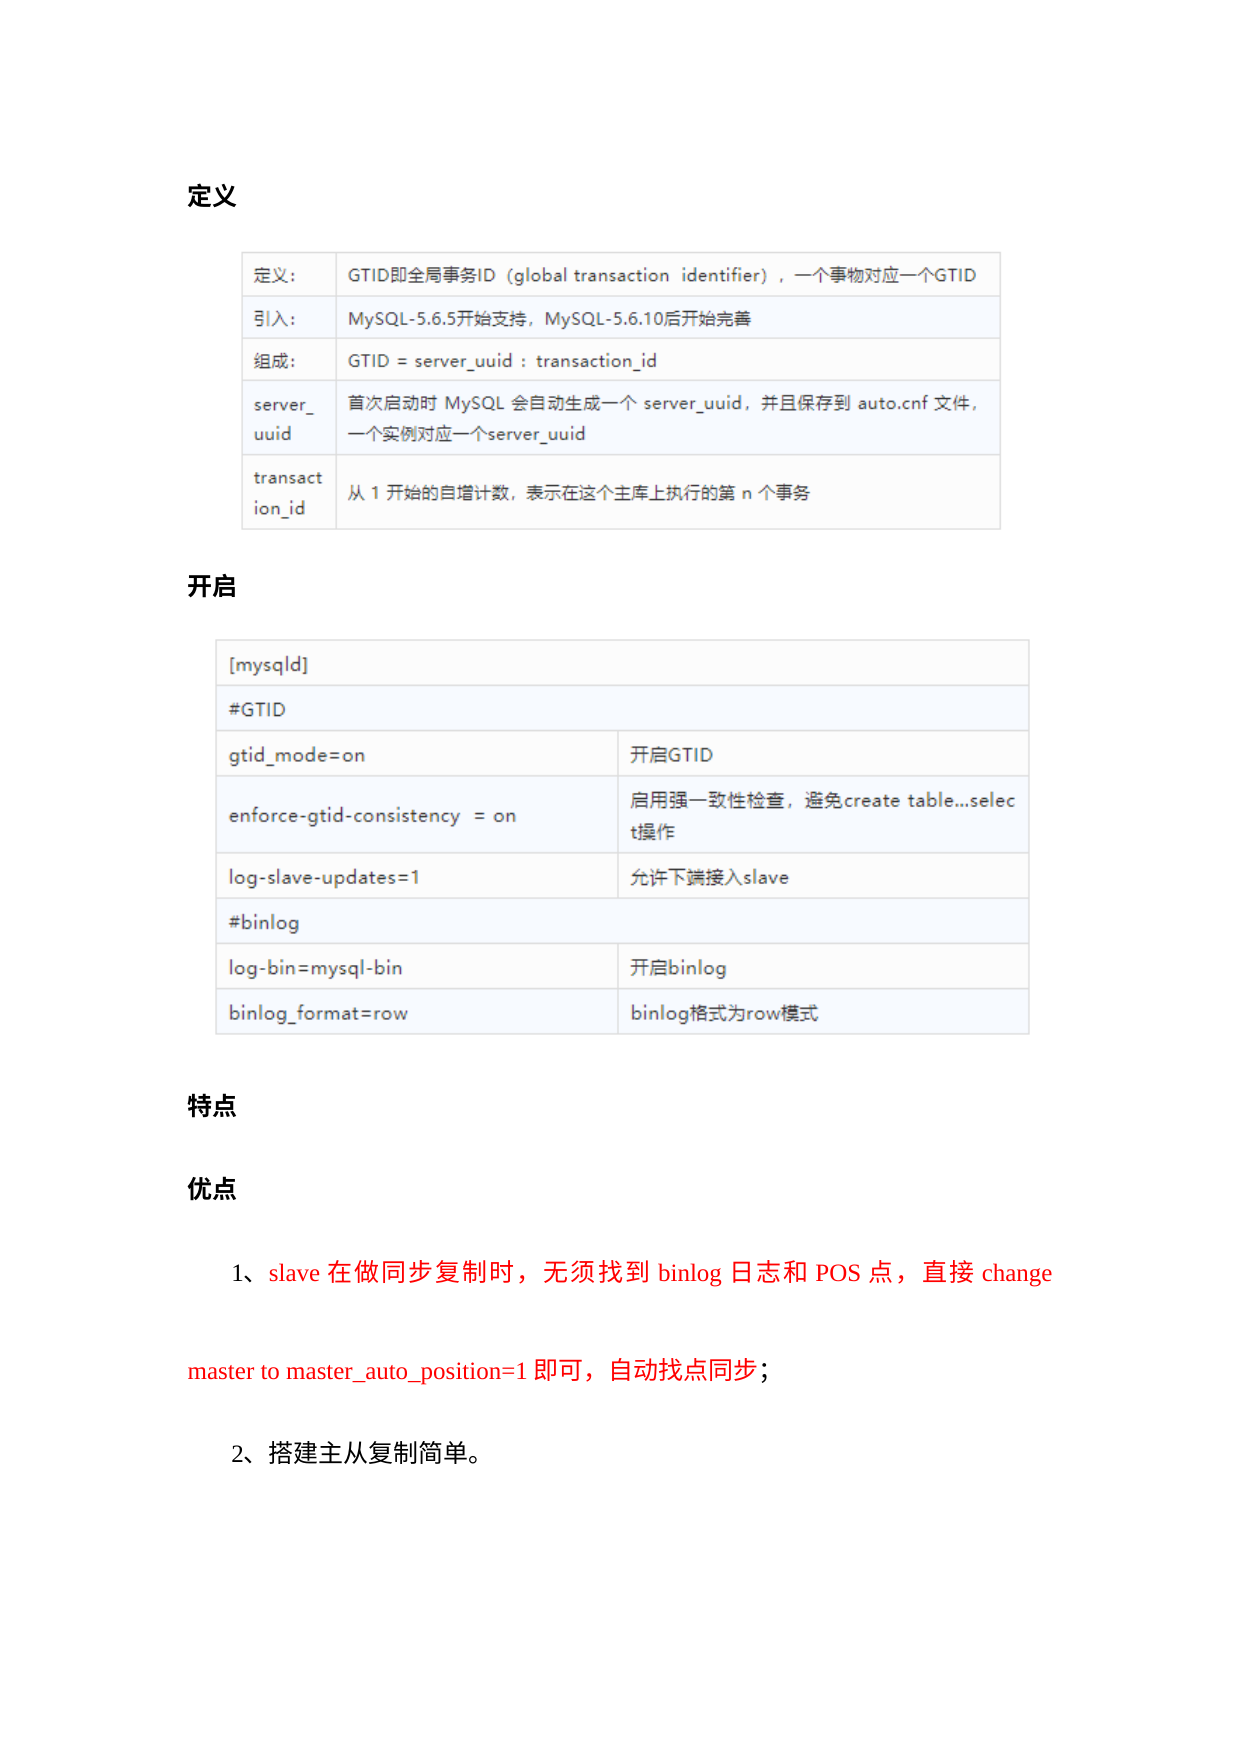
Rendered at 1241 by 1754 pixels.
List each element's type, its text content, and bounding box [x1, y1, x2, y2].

picture [229, 245, 1011, 537]
subtitle 优点 [187, 1155, 1053, 1220]
subtitle 定义 [187, 162, 1053, 227]
subtitle 开启 [187, 552, 1053, 617]
picture [205, 635, 1035, 1047]
subtitle 特点 [187, 1072, 1053, 1137]
list slave在做同步复制时，无须找到binlog日志和POS点，直接change master to master_auto_position=1即可，自动找点同步； [187, 1238, 1053, 1401]
list 搭建主从复制简单。 [187, 1419, 1053, 1484]
